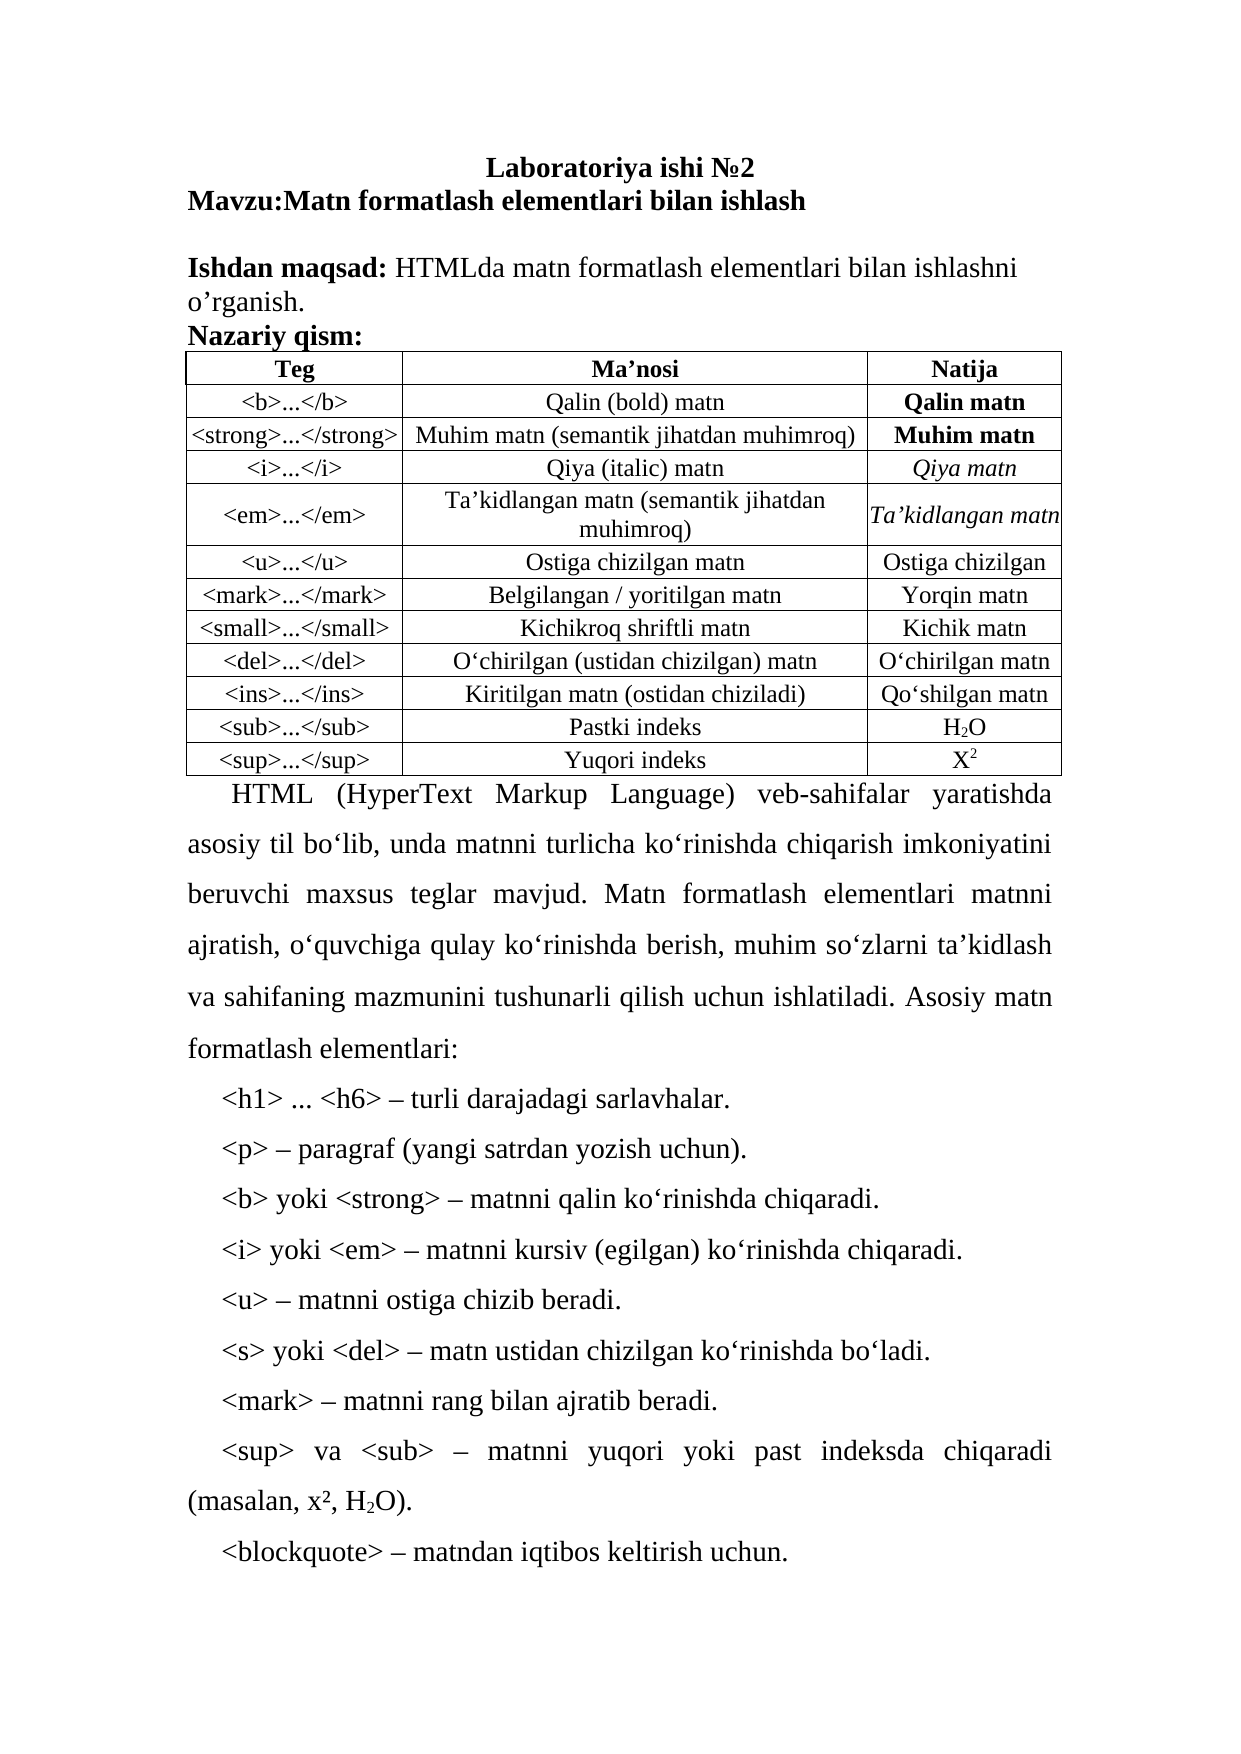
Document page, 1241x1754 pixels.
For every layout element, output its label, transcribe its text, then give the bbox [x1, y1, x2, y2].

table_cell <u>...</u> [187, 546, 402, 577]
table_cell Qalin (bold) matn [403, 385, 867, 417]
text Mavzu:Matn formatlash elementlari bilan ishlash [187, 183, 1053, 217]
text Ishdan maqsad: HTMLda matn formatlash elementlari bilan ishlashni o’rganish. [187, 251, 1053, 318]
table_cell <sup>...</sup> [187, 743, 402, 775]
text Labоratоriya ishi №2 [187, 150, 1053, 183]
table_cell O‘chirilgan matn [868, 644, 1061, 676]
table_cell Kichikroq shriftli matn [403, 611, 867, 643]
text <mark> – matnni rang bilan ajratib beradi. [187, 1383, 1053, 1416]
table_cell Ta’kidlangan matn (semantik jihatdan muhimroq) [403, 484, 867, 544]
table_cell Muhim matn (semantik jihatdan muhimroq) [403, 418, 867, 450]
table_cell Kichik matn [868, 611, 1061, 643]
table_cell <ins>...</ins> [187, 677, 402, 709]
table_cell <b>...</b> [187, 385, 402, 417]
text <p> – paragraf (yangi satrdan yozish uchun). [187, 1131, 1053, 1165]
table_header Ma’nosi [403, 352, 867, 384]
table_cell O‘chirilgan (ustidan chizilgan) matn [403, 644, 867, 676]
table_header Teg [187, 352, 402, 384]
table_cell <del>...</del> [187, 644, 402, 676]
table_cell Belgilangan / yoritilgan matn [403, 579, 867, 610]
table_cell <i>...</i> [187, 451, 402, 483]
table_cell Muhim matn [868, 418, 1061, 450]
text <s> yoki <del> – matn ustidan chizilgan ko‘rinishda bo‘ladi. [187, 1333, 1053, 1366]
table_cell <sub>...</sub> [187, 710, 402, 742]
table_cell <small>...</small> [187, 611, 402, 643]
table_cell Qo‘shilgan matn [868, 677, 1061, 709]
table_cell Qiya (italic) matn [403, 451, 867, 483]
table_cell Yorqin matn [868, 579, 1061, 610]
text HTML (HyperText Markup Language) veb-sahifalar yaratishda asosiy til bo‘lib, unda matnni turlicha ko‘rinishda chiqarish imkoniyatini beruvchi maxsus teglar mavjud. Matn formatlash elementlari matnni ajratish, o‘quvchiga qulay ko‘rinishda berish, muhim so‘zlarni ta’kidlash va sahifaning mazmunini tushunarli qilish uchun ishlatiladi. Asosiy matn formatlash elementlari: [187, 776, 1053, 1064]
table_cell Ostiga chizilgan [868, 546, 1061, 577]
table_cell Qiya matn [868, 451, 1061, 483]
text <h1> ... <h6> – turli darajadagi sarlavhalar. [187, 1081, 1053, 1114]
text <i> yoki <em> – matnni kursiv (egilgan) ko‘rinishda chiqaradi. [187, 1232, 1053, 1266]
table_cell H2O [868, 710, 1061, 742]
table_cell <mark>...</mark> [187, 579, 402, 610]
table_cell <strong>...</strong> [187, 418, 402, 450]
table_cell Kiritilgan matn (ostidan chiziladi) [403, 677, 867, 709]
text <b> yoki <strong> – matnni qalin ko‘rinishda chiqaradi. [187, 1182, 1053, 1215]
text Nazariy qism: [187, 318, 1053, 351]
text <blockquote> – matndan iqtibos keltirish uchun. [187, 1534, 1053, 1567]
table_cell X2 [868, 743, 1061, 775]
table_cell Yuqori indeks [403, 743, 867, 775]
text <u> – matnni ostiga chizib beradi. [187, 1282, 1053, 1316]
table_cell <em>...</em> [187, 484, 402, 544]
table_cell Pastki indeks [403, 710, 867, 742]
table_cell Ta’kidlangan matn [868, 484, 1061, 544]
table_cell Ostiga chizilgan matn [403, 546, 867, 577]
table_cell Qalin matn [868, 385, 1061, 417]
table_header Natija [868, 352, 1061, 384]
text <sup> va <sub> – matnni yuqori yoki past indeksda chiqaradi (masalan, x², H2O). [187, 1433, 1053, 1517]
